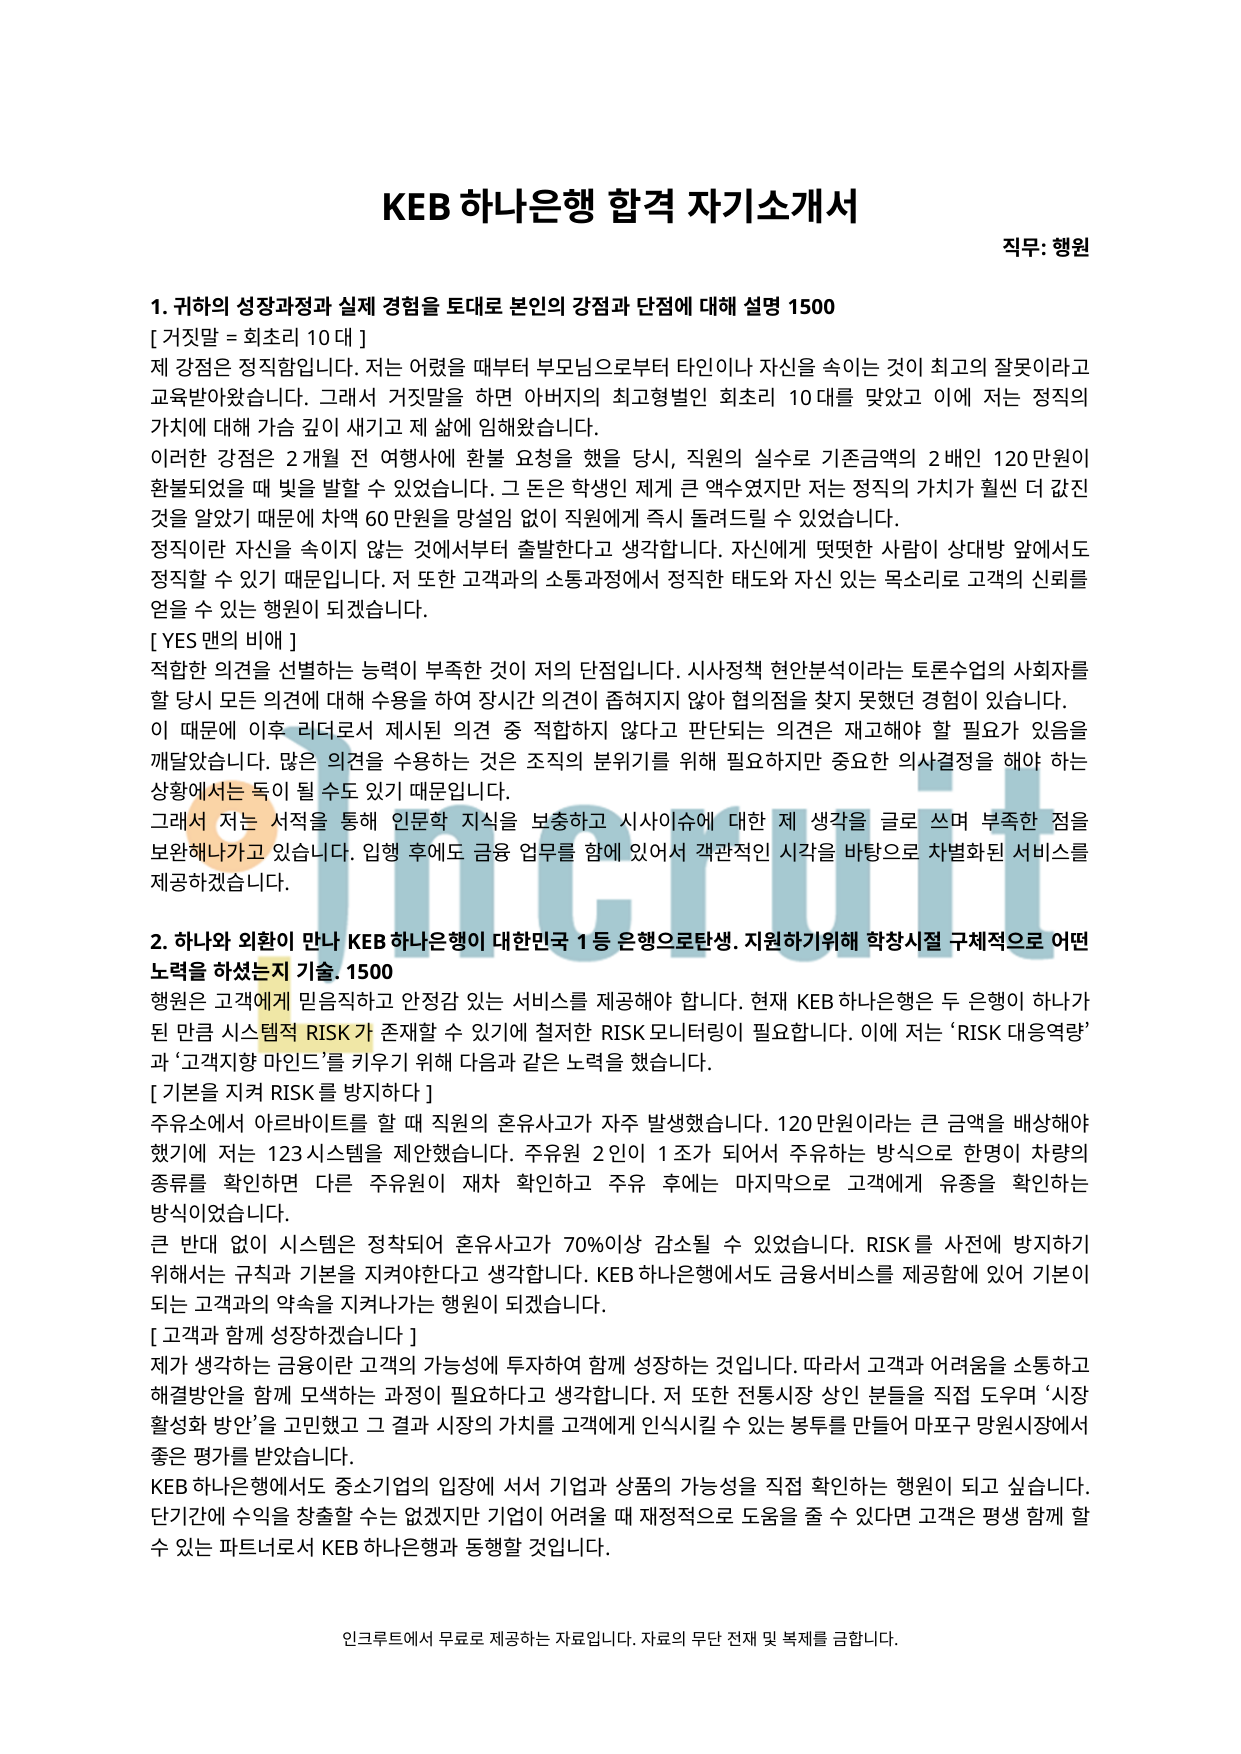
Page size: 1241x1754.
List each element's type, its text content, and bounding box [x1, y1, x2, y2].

text [ 거짓말 = 회초리 10대 ] [150, 321, 1090, 351]
text 행원은 고객에게 믿음직하고 안정감 있는 서비스를 제공해야 합니다. 현재 KEB하나은행은 두 은행이 하나가 된 만큼 시스템적 RISK가 존재할 수 있기에 철저한 RISK모니터링이 필요합니다. 이에 저는 ‘RISK 대응역량’과 ‘고객지향 마인드’를 키우기 위해 다음과 같은 노력을 했습니다. [150, 986, 1090, 1076]
text 정직이란 자신을 속이지 않는 것에서부터 출발한다고 생각합니다. 자신에게 떳떳한 사람이 상대방 앞에서도 정직할 수 있기 때문입니다. 저 또한 고객과의 소통과정에서 정직한 태도와 자신 있는 목소리로 고객의 신뢰를 얻을 수 있는 행원이 되겠습니다. [150, 533, 1090, 624]
text [ 고객과 함께 성장하겠습니다 ] [150, 1319, 1090, 1349]
text [ YES맨의 비애 ] [150, 624, 1090, 654]
text 이 때문에 이후 리더로서 제시된 의견 중 적합하지 않다고 판단되는 의견은 재고해야 할 필요가 있음을 깨달았습니다. 많은 의견을 수용하는 것은 조직의 분위기를 위해 필요하지만 중요한 의사결정을 해야 하는 상황에서는 독이 될 수도 있기 때문입니다. [150, 715, 1090, 806]
text 큰 반대 없이 시스템은 정착되어 혼유사고가 70%이상 감소될 수 있었습니다. RISK를 사전에 방지하기 위해서는 규칙과 기본을 지켜야한다고 생각합니다. KEB하나은행에서도 금융서비스를 제공함에 있어 기본이 되는 고객과의 약속을 지켜나가는 행원이 되겠습니다. [150, 1228, 1090, 1319]
text 직무: 행원 [150, 232, 1090, 262]
text 2. 하나와 외환이 만나 KEB하나은행이 대한민국 1등 은행으로탄생. 지원하기위해 학창시절 구체적으로 어떤 노력을 하셨는지 기술. 1500 [150, 925, 1090, 986]
text 1. 귀하의 성장과정과 실제 경험을 토대로 본인의 강점과 단점에 대해 설명 1500 [150, 290, 1090, 321]
text 적합한 의견을 선별하는 능력이 부족한 것이 저의 단점입니다. 시사정책 현안분석이라는 토론수업의 사회자를 할 당시 모든 의견에 대해 수용을 하여 장시간 의견이 좁혀지지 않아 협의점을 찾지 못했던 경험이 있습니다. [150, 654, 1090, 715]
text 그래서 저는 서적을 통해 인문학 지식을 보충하고 시사이슈에 대한 제 생각을 글로 쓰며 부족한 점을 보완해나가고 있습니다. 입행 후에도 금융 업무를 함에 있어서 객관적인 시각을 바탕으로 차별화된 서비스를 제공하겠습니다. [150, 806, 1090, 896]
text KEB하나은행에서도 중소기업의 입장에 서서 기업과 상품의 가능성을 직접 확인하는 행원이 되고 싶습니다. 단기간에 수익을 창출할 수는 없겠지만 기업이 어려울 때 재정적으로 도움을 줄 수 있다면 고객은 평생 함께 할 수 있는 파트너로서 KEB하나은행과 동행할 것입니다. [150, 1470, 1090, 1561]
text KEB하나은행 합격 자기소개서 [150, 177, 1090, 232]
text 이러한 강점은 2개월 전 여행사에 환불 요청을 했을 당시, 직원의 실수로 기존금액의 2배인 120만원이 환불되었을 때 빛을 발할 수 있었습니다. 그 돈은 학생인 제게 큰 액수였지만 저는 정직의 가치가 훨씬 더 값진 것을 알았기 때문에 차액 60만원을 망설임 없이 직원에게 즉시 돌려드릴 수 있었습니다. [150, 442, 1090, 533]
text 제 강점은 정직함입니다. 저는 어렸을 때부터 부모님으로부터 타인이나 자신을 속이는 것이 최고의 잘못이라고 교육받아왔습니다. 그래서 거짓말을 하면 아버지의 최고형벌인 회초리 10대를 맞았고 이에 저는 정직의 가치에 대해 가슴 깊이 새기고 제 삶에 임해왔습니다. [150, 351, 1090, 442]
text 주유소에서 아르바이트를 할 때 직원의 혼유사고가 자주 발생했습니다. 120만원이라는 큰 금액을 배상해야 했기에 저는 123시스템을 제안했습니다. 주유원 2인이 1조가 되어서 주유하는 방식으로 한명이 차량의 종류를 확인하면 다른 주유원이 재차 확인하고 주유 후에는 마지막으로 고객에게 유종을 확인하는 방식이었습니다. [150, 1107, 1090, 1228]
picture [150, 896, 1090, 925]
text [ 기본을 지켜 RISK를 방지하다 ] [150, 1076, 1090, 1107]
text 제가 생각하는 금융이란 고객의 가능성에 투자하여 함께 성장하는 것입니다. 따라서 고객과 어려움을 소통하고 해결방안을 함께 모색하는 과정이 필요하다고 생각합니다. 저 또한 전통시장 상인 분들을 직접 도우며 ‘시장 활성화 방안’을 고민했고 그 결과 시장의 가치를 고객에게 인식시킬 수 있는 봉투를 만들어 마포구 망원시장에서 좋은 평가를 받았습니다. [150, 1349, 1090, 1470]
